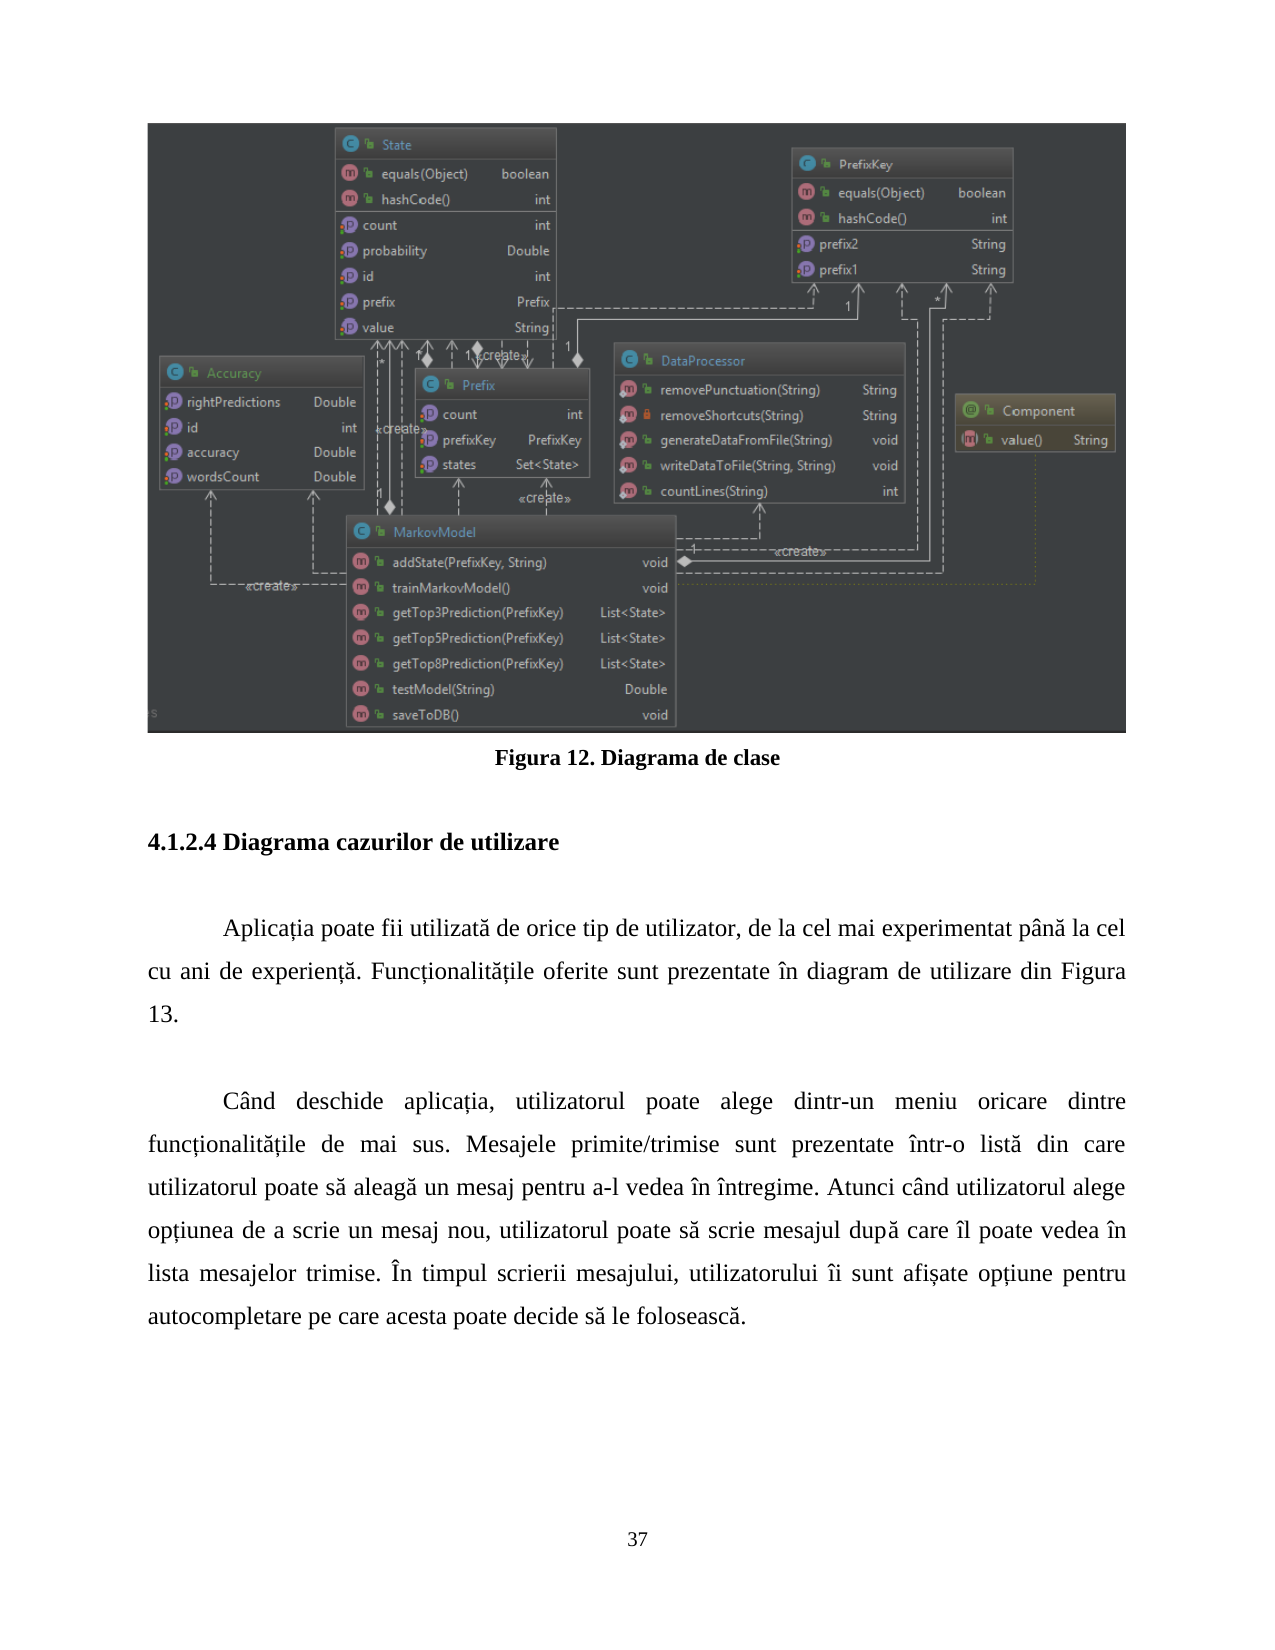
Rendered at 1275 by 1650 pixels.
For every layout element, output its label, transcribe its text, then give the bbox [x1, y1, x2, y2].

text Aplicația poate fii utilizată de orice tip de utilizator, de la cel mai experimentat până la cel cu ani de experiență. Funcționalitățile oferite sunt prezentate în diagram de utilizare din Figura 13. [148, 913, 1127, 1028]
text Când deschide aplicația, utilizatorul poate alege dintr-un meniu oricare dintre funcționalitățile de mai sus. Mesajele primite/trimise sunt prezentate într-o listă din care utilizatorul poate să aleagă un mesaj pentru a-l vedea în întregime. Atunci când utilizatorul alege opțiunea de a scrie un mesaj nou, utilizatorul poate să scrie mesajul după care îl poate vedea în lista mesajelor trimise. În timpul scrierii mesajului, utilizatorului îi sunt afișate opțiune pentru autocompletare pe care acesta poate decide să le folosească. [148, 1086, 1127, 1330]
picture [147, 123, 1126, 733]
text Figura 12. Diagrama de clase [148, 744, 1127, 771]
subtitle 4.1.2.4 Diagrama cazurilor de utilizare [148, 827, 1127, 856]
